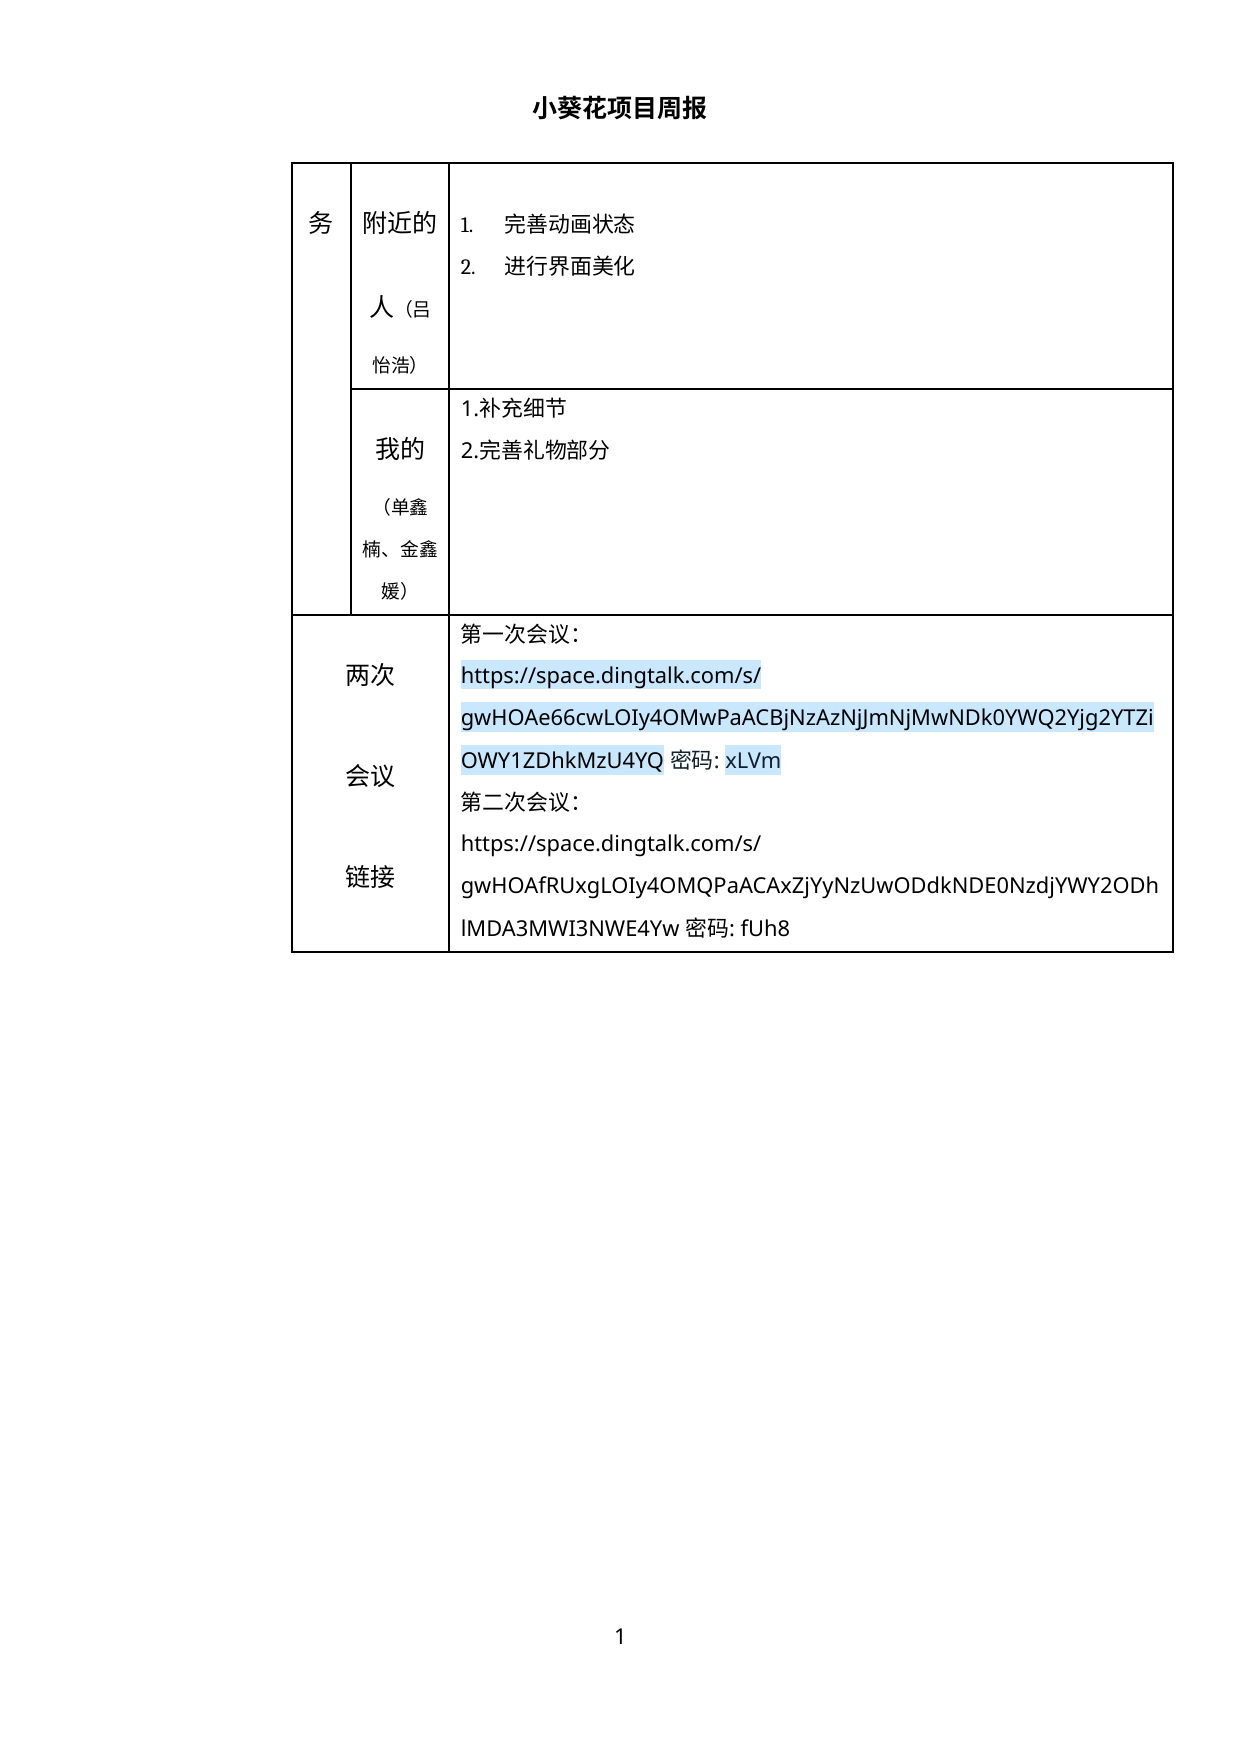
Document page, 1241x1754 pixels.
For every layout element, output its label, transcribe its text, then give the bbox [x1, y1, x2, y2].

table_cell 我的（单鑫楠、金鑫媛） [352, 390, 448, 614]
table_cell 1.补充细节 2.完善礼物部分 [450, 390, 1172, 614]
table_cell 两次 会议 链接 [293, 616, 448, 951]
table_cell 第一次会议： https://space.dingtalk.com/s/gwHOAe66cwLOIy4OMwPaACBjNzAzNjJmNjMwNDk0YWQ2Yjg2YTZiOWY1ZDhkMzU4YQ 密码: xLVm 第二次会议： https://space.dingtalk.com/s/gwHOAfRUxgLOIy4OMQPaACAxZjYyNzUwODdkNDE0NzdjYWY2ODhlMDA3MWI3NWE4Yw 密码: fUh8 [450, 616, 1172, 951]
table_cell 附近的人（吕怡浩） [352, 164, 448, 388]
table_cell 完善动画状态 进行界面美化 [450, 164, 1172, 388]
